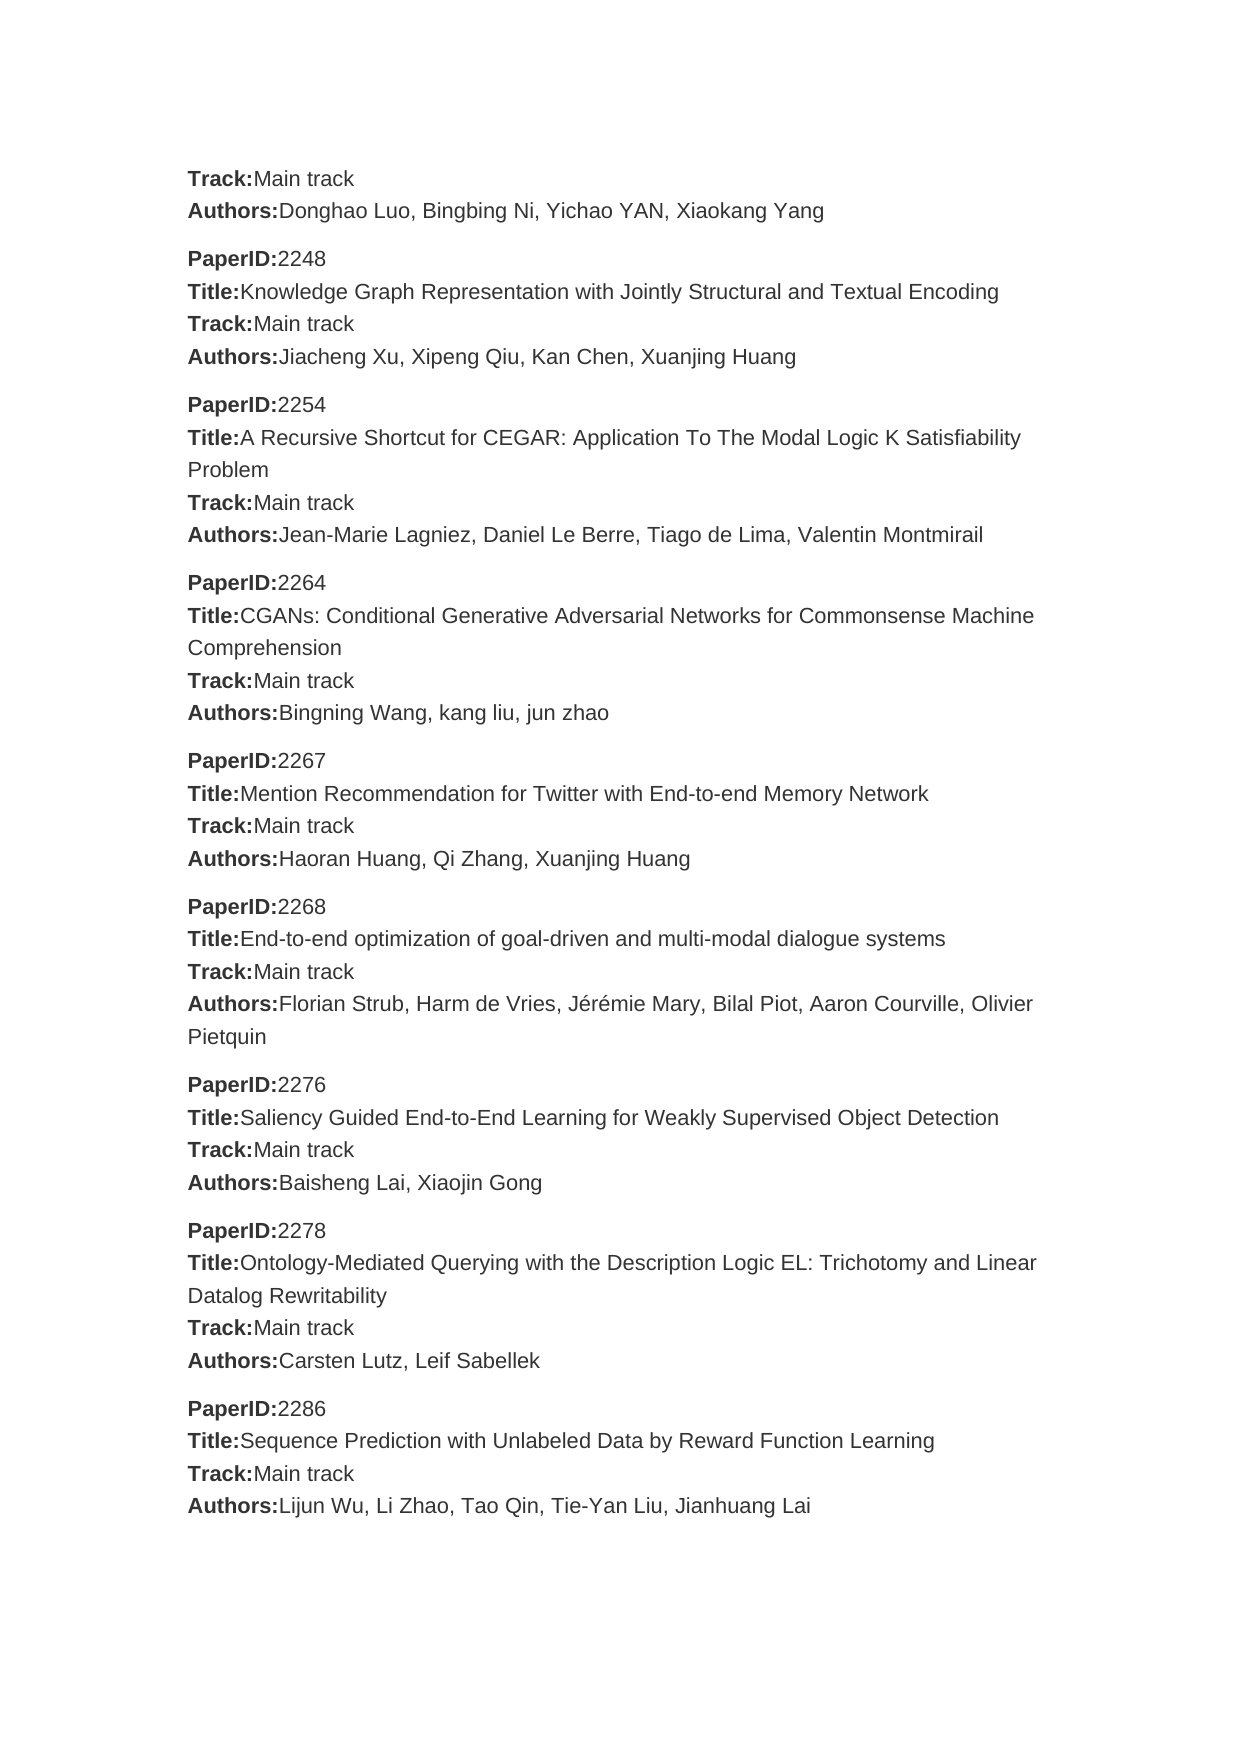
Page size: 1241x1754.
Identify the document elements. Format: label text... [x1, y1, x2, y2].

text PaperID:2264 Title:CGANs: Conditional Generative Adversarial Networks for Commonsense Machine Comprehension Track:Main track Authors:Bingning Wang, kang liu, jun zhao [187, 566, 1053, 729]
text PaperID:2268 Title:End-to-end optimization of goal-driven and multi-modal dialogue systems Track:Main track Authors:Florian Strub, Harm de Vries, Jérémie Mary, Bilal Piot, Aaron Courville, Olivier Pietquin [187, 890, 1053, 1053]
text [187, 162, 1053, 227]
text PaperID:2248 Title:Knowledge Graph Representation with Jointly Structural and Textual Encoding Track:Main track Authors:Jiacheng Xu, Xipeng Qiu, Kan Chen, Xuanjing Huang [187, 243, 1053, 373]
text PaperID:2254 Title:A Recursive Shortcut for CEGAR: Application To The Modal Logic K Satisfiability Problem Track:Main track Authors:Jean-Marie Lagniez, Daniel Le Berre, Tiago de Lima, Valentin Montmirail [187, 388, 1053, 551]
text PaperID:2286 Title:Sequence Prediction with Unlabeled Data by Reward Function Learning Track:Main track Authors:Lijun Wu, Li Zhao, Tao Qin, Tie-Yan Liu, Jianhuang Lai [187, 1392, 1053, 1522]
text PaperID:2276 Title:Saliency Guided End-to-End Learning for Weakly Supervised Object Detection Track:Main track Authors:Baisheng Lai, Xiaojin Gong [187, 1068, 1053, 1198]
text PaperID:2278 Title:Ontology-Mediated Querying with the Description Logic EL: Trichotomy and Linear Datalog Rewritability Track:Main track Authors:Carsten Lutz, Leif Sabellek [187, 1214, 1053, 1376]
text PaperID:2267 Title:Mention Recommendation for Twitter with End-to-end Memory Network Track:Main track Authors:Haoran Huang, Qi Zhang, Xuanjing Huang [187, 744, 1053, 874]
